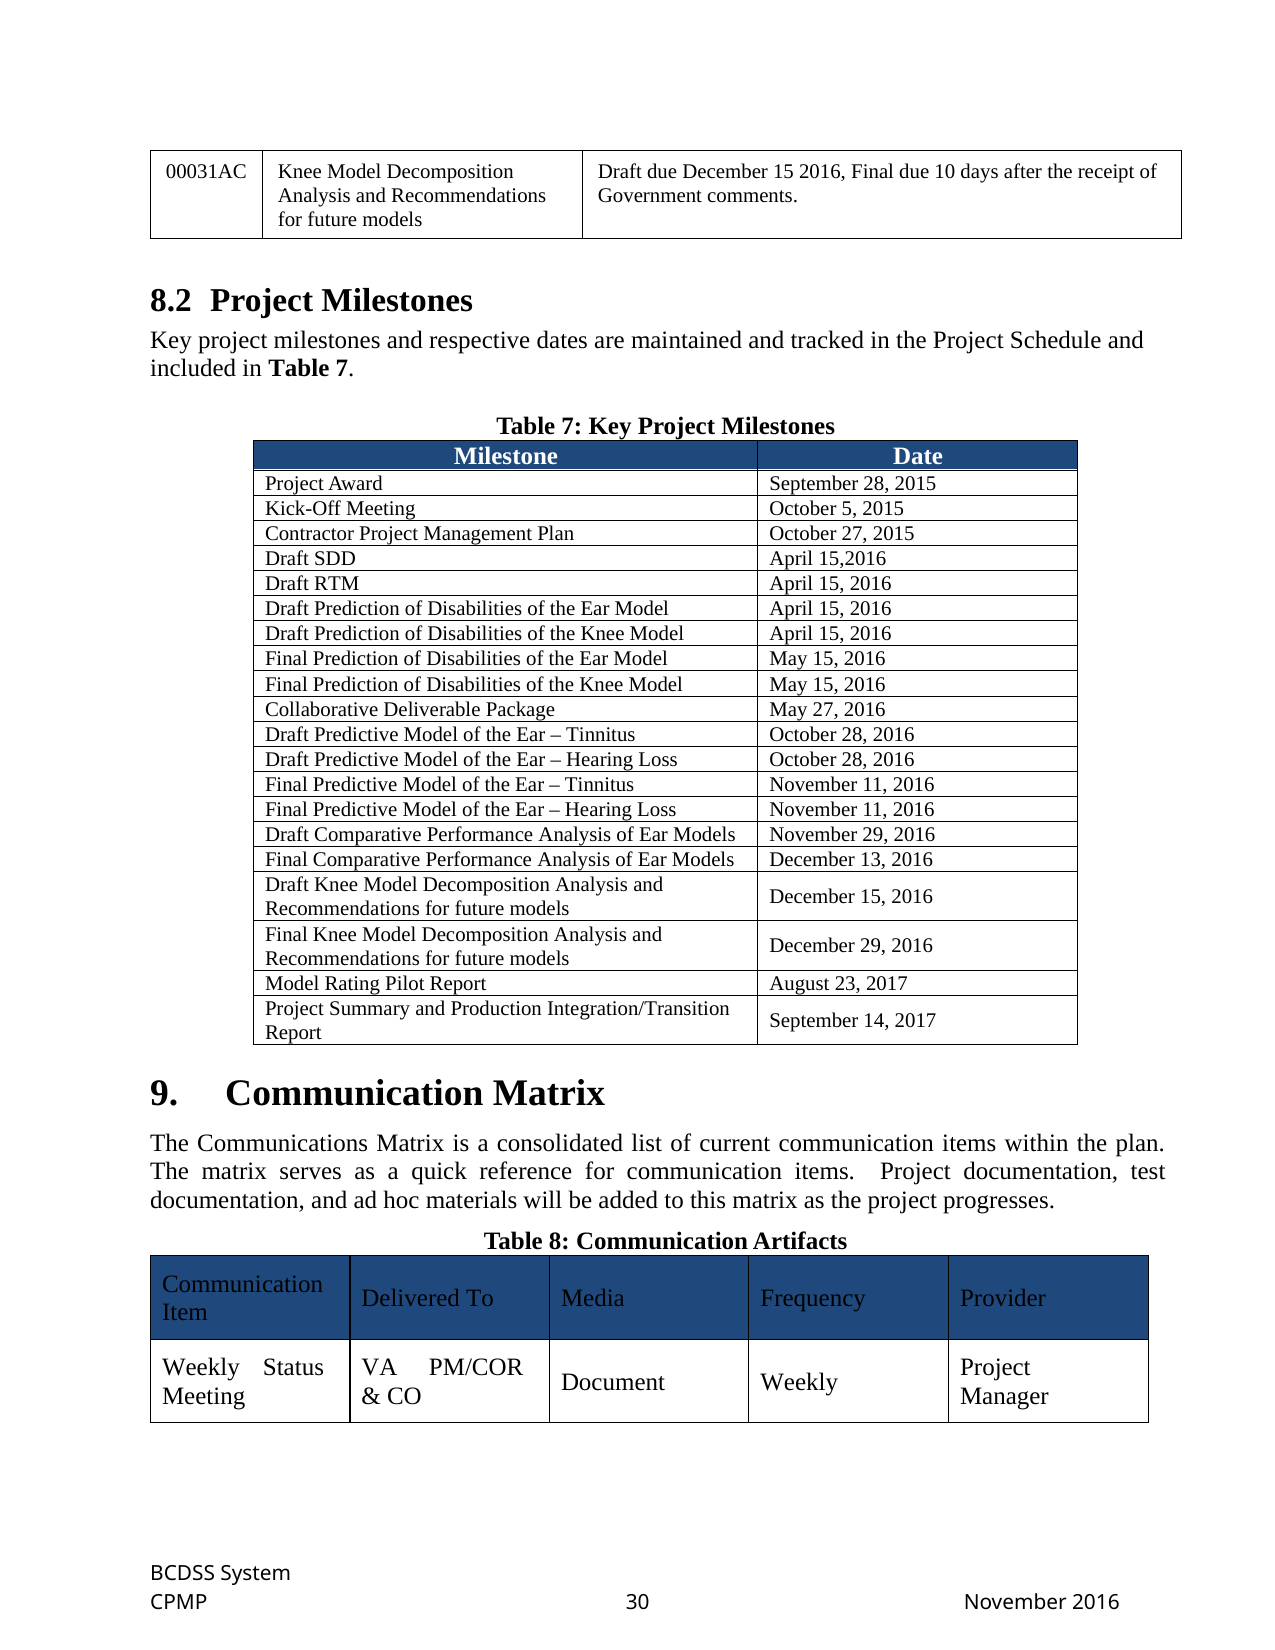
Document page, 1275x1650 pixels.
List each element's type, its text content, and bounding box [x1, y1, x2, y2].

table_cell Knee Model Decomposition Analysis and Recommendations for future models [263, 151, 582, 238]
table_cell Final Predictive Model of the Ear – Tinnitus [254, 772, 757, 796]
table_cell April 15, 2016 [758, 571, 1077, 595]
text Table 8: Communication Artifacts [150, 1226, 1181, 1255]
table_header Frequency [749, 1256, 948, 1339]
text Table 7: Key Project Milestones [150, 411, 1181, 440]
table_cell October 28, 2016 [758, 747, 1077, 771]
table_header Milestone [254, 441, 757, 469]
table_cell 00031AC [151, 151, 262, 238]
table_cell Final Prediction of Disabilities of the Ear Model [254, 646, 757, 670]
text Key project milestones and respective dates are maintained and tracked in the Project Schedule and included in Table 7. [150, 325, 1181, 382]
table_cell Draft Prediction of Disabilities of the Knee Model [254, 621, 757, 645]
table_cell August 23, 2017 [758, 971, 1077, 995]
table_header Communication Item [151, 1256, 349, 1339]
table_cell October 27, 2015 [758, 521, 1077, 545]
table_cell Final Knee Model Decomposition Analysis and Recommendations for future models [254, 921, 757, 969]
table_cell November 29, 2016 [758, 822, 1077, 846]
table_cell October 5, 2015 [758, 496, 1077, 520]
table_cell VA PM/COR & CO [351, 1340, 549, 1422]
table_header Delivered To [351, 1256, 549, 1339]
table_cell Draft Predictive Model of the Ear – Tinnitus [254, 722, 757, 746]
table_cell Model Rating Pilot Report [254, 971, 757, 995]
table_cell April 15, 2016 [758, 621, 1077, 645]
table_cell November 11, 2016 [758, 772, 1077, 796]
table_cell Final Comparative Performance Analysis of Ear Models [254, 847, 757, 871]
subtitle Communication Matrix [150, 1070, 1166, 1113]
table_cell October 28, 2016 [758, 722, 1077, 746]
table_cell Project Manager [949, 1340, 1148, 1422]
table_cell Draft Comparative Performance Analysis of Ear Models [254, 822, 757, 846]
table_cell Draft due December 15 2016, Final due 10 days after the receipt of Government comments. [583, 151, 1181, 238]
table_cell Final Prediction of Disabilities of the Knee Model [254, 671, 757, 696]
table_cell Draft Prediction of Disabilities of the Ear Model [254, 596, 757, 620]
table_cell December 29, 2016 [758, 921, 1077, 969]
subtitle Project Milestones [150, 280, 1181, 318]
table_cell September 14, 2017 [758, 996, 1077, 1044]
table_cell May 27, 2016 [758, 697, 1077, 721]
table_cell December 15, 2016 [758, 872, 1077, 920]
table_cell April 15, 2016 [758, 596, 1077, 620]
table_cell April 15,2016 [758, 546, 1077, 570]
table_cell Final Predictive Model of the Ear – Hearing Loss [254, 797, 757, 821]
table_cell Draft Knee Model Decomposition Analysis and Recommendations for future models [254, 872, 757, 920]
table_header Media [550, 1256, 748, 1339]
table_cell Project Summary and Production Integration/Transition Report [254, 996, 757, 1044]
table_cell September 28, 2015 [758, 471, 1077, 495]
table_cell Weekly [749, 1340, 948, 1422]
table_header Date [758, 441, 1077, 469]
table_cell Draft RTM [254, 571, 757, 595]
table_cell Document [550, 1340, 748, 1422]
table_cell Draft SDD [254, 546, 757, 570]
table_cell December 13, 2016 [758, 847, 1077, 871]
table_cell Draft Predictive Model of the Ear – Hearing Loss [254, 747, 757, 771]
table_cell November 11, 2016 [758, 797, 1077, 821]
table_cell May 15, 2016 [758, 646, 1077, 670]
table_cell Project Award [254, 471, 757, 495]
table_cell Contractor Project Management Plan [254, 521, 757, 545]
table_cell Collaborative Deliverable Package [254, 697, 757, 721]
table_cell Kick-Off Meeting [254, 496, 757, 520]
table_cell Weekly Status Meeting [151, 1340, 349, 1422]
table_cell May 15, 2016 [758, 671, 1077, 696]
text The Communications Matrix is a consolidated list of current communication items within the plan. The matrix serves as a quick reference for communication items. Project documentation, test documentation, and ad hoc materials will be added to this matrix as the project progresses. [150, 1128, 1166, 1214]
table_header Provider [949, 1256, 1148, 1339]
